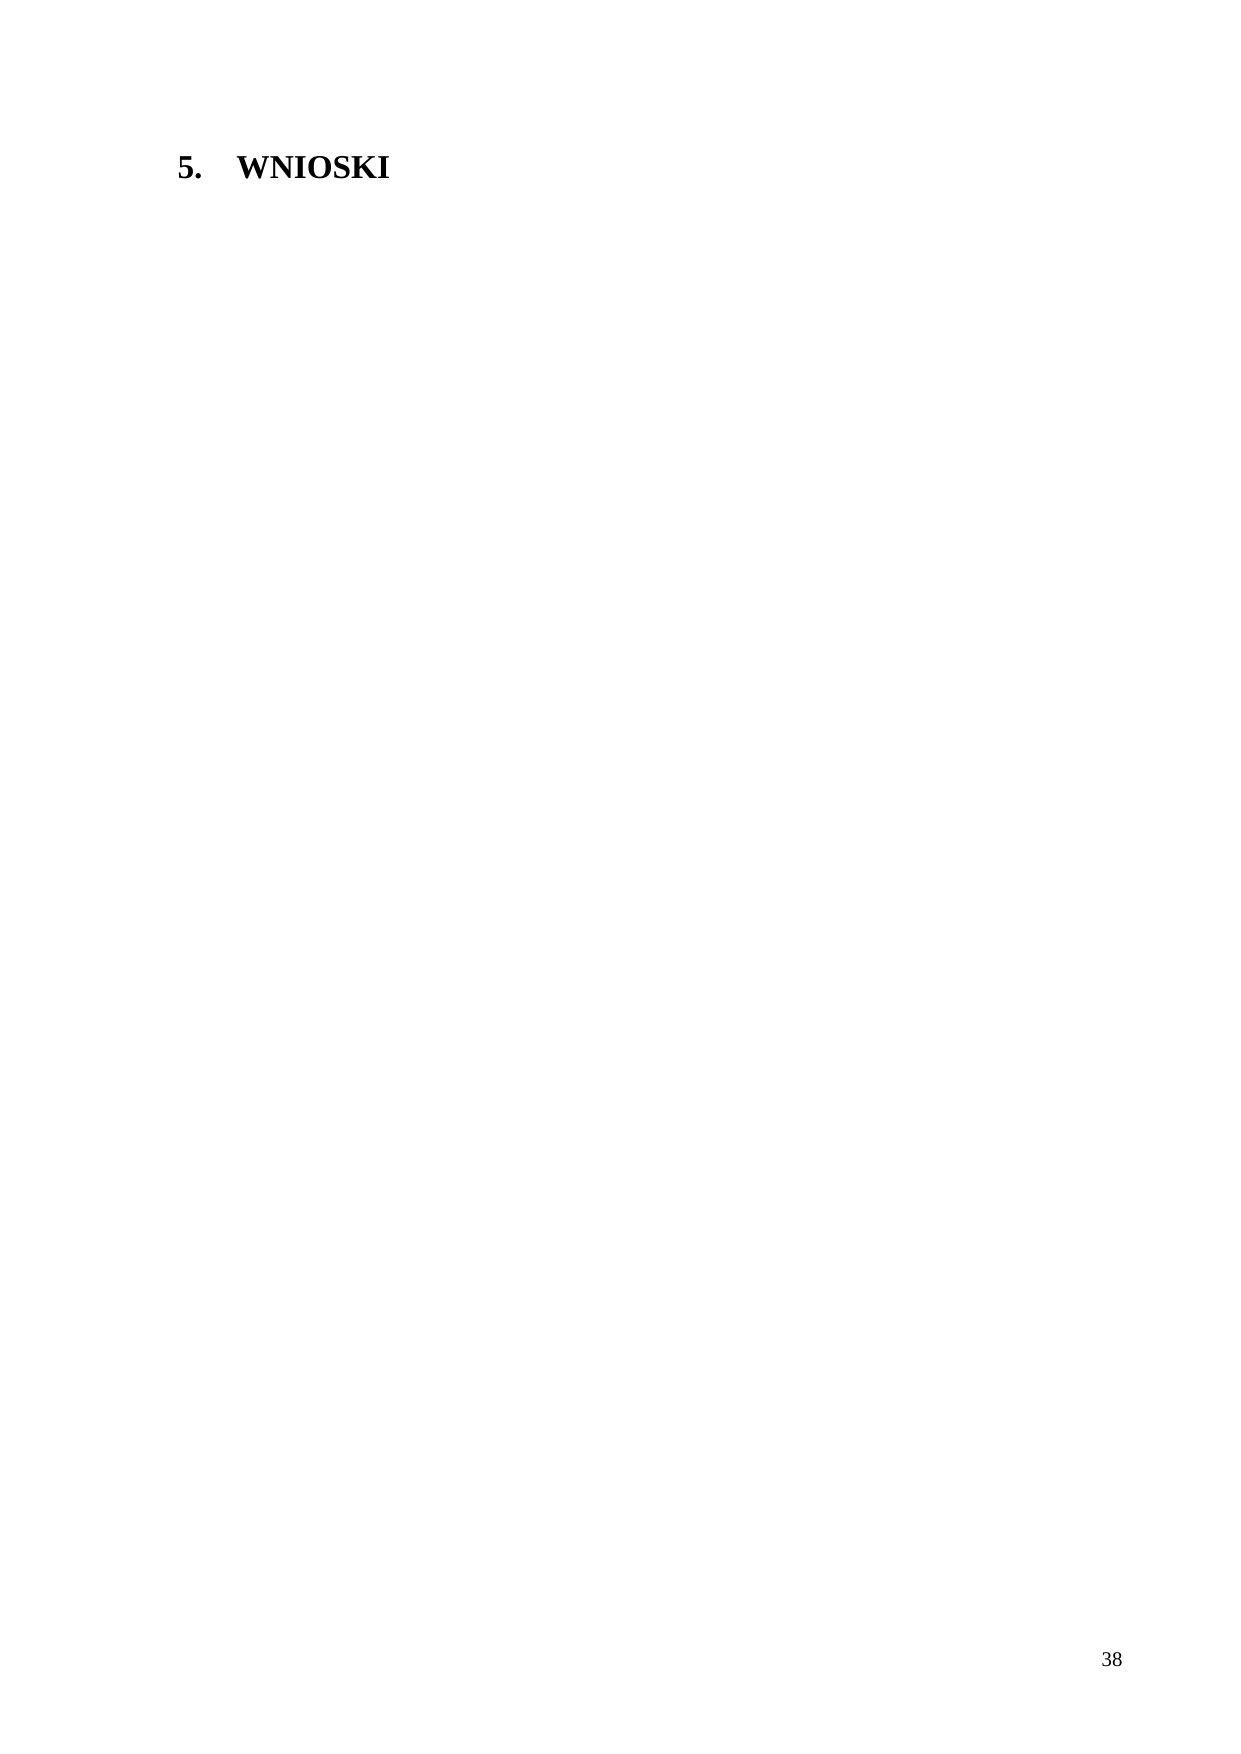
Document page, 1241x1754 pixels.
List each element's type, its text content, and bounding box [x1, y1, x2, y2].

text Wnioski [177, 148, 1122, 186]
